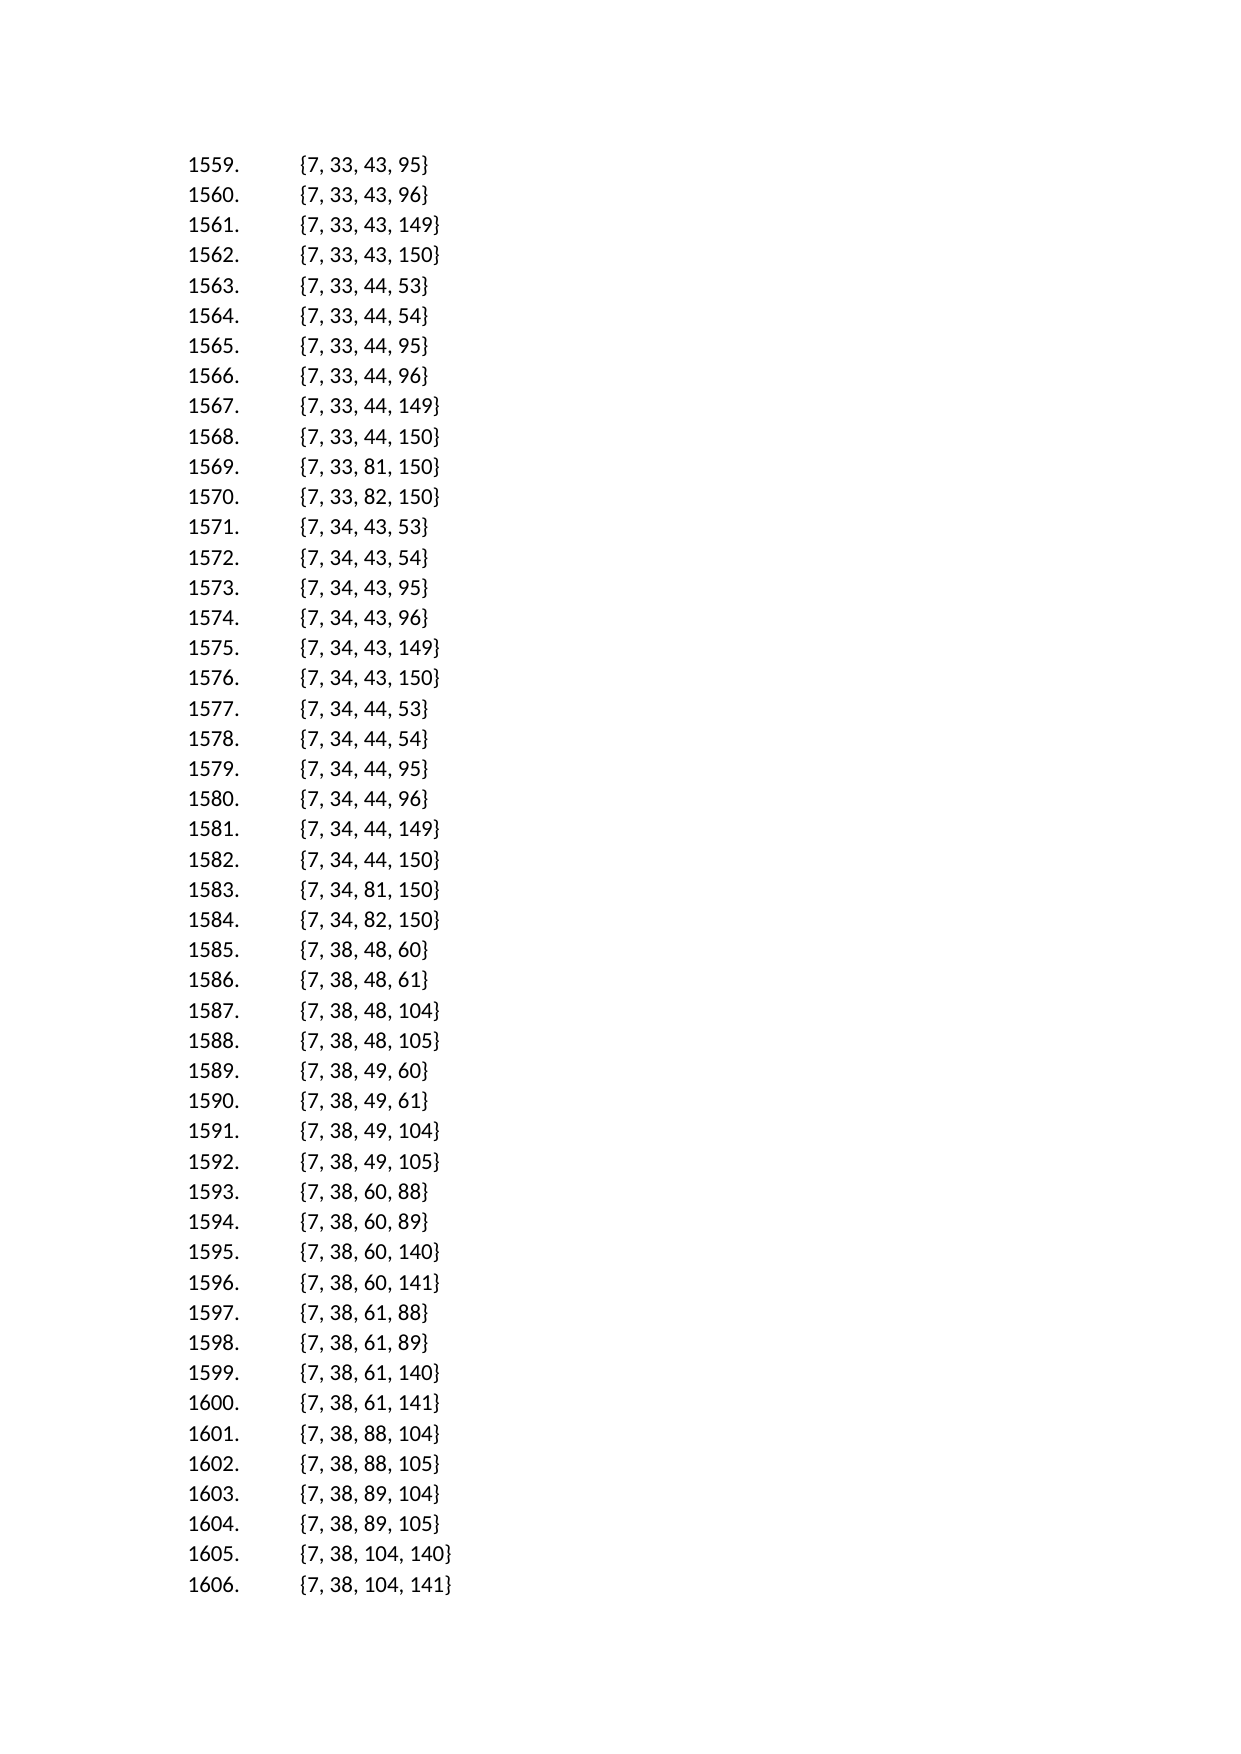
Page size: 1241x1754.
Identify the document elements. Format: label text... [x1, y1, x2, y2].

list {7, 34, 43, 150} [187, 663, 1090, 692]
list {7, 33, 43, 95} [187, 150, 1090, 178]
list {7, 33, 43, 96} [187, 180, 1090, 208]
list {7, 34, 43, 53} [187, 512, 1090, 541]
list {7, 38, 48, 105} [187, 1026, 1090, 1054]
list {7, 38, 60, 88} [187, 1177, 1090, 1205]
list {7, 33, 82, 150} [187, 482, 1090, 510]
list {7, 38, 48, 61} [187, 966, 1090, 994]
list {7, 34, 44, 53} [187, 694, 1090, 722]
list {7, 38, 88, 104} [187, 1419, 1090, 1447]
list {7, 33, 81, 150} [187, 452, 1090, 480]
list {7, 38, 48, 104} [187, 996, 1090, 1024]
list {7, 33, 44, 54} [187, 301, 1090, 329]
list {7, 38, 89, 105} [187, 1509, 1090, 1537]
list {7, 33, 44, 150} [187, 422, 1090, 450]
list {7, 34, 82, 150} [187, 905, 1090, 933]
list {7, 33, 44, 95} [187, 331, 1090, 359]
list {7, 38, 61, 88} [187, 1298, 1090, 1326]
list {7, 34, 44, 96} [187, 784, 1090, 812]
list {7, 38, 60, 140} [187, 1237, 1090, 1266]
list {7, 38, 48, 60} [187, 935, 1090, 963]
list {7, 34, 44, 149} [187, 814, 1090, 843]
list {7, 34, 43, 96} [187, 603, 1090, 631]
list {7, 34, 43, 54} [187, 543, 1090, 571]
list {7, 33, 44, 53} [187, 271, 1090, 299]
list {7, 38, 104, 140} [187, 1539, 1090, 1568]
list {7, 38, 49, 61} [187, 1086, 1090, 1114]
list {7, 33, 43, 150} [187, 241, 1090, 269]
list {7, 34, 81, 150} [187, 875, 1090, 903]
list {7, 38, 49, 104} [187, 1117, 1090, 1145]
list {7, 38, 104, 141} [187, 1570, 1090, 1598]
list {7, 33, 44, 96} [187, 361, 1090, 389]
list {7, 38, 49, 105} [187, 1147, 1090, 1175]
list {7, 38, 60, 141} [187, 1268, 1090, 1296]
list {7, 38, 89, 104} [187, 1479, 1090, 1507]
list {7, 33, 44, 149} [187, 392, 1090, 420]
list {7, 38, 49, 60} [187, 1056, 1090, 1084]
list {7, 34, 44, 150} [187, 845, 1090, 873]
list {7, 34, 43, 95} [187, 573, 1090, 601]
list {7, 33, 43, 149} [187, 210, 1090, 238]
list {7, 38, 88, 105} [187, 1449, 1090, 1477]
list {7, 34, 43, 149} [187, 633, 1090, 661]
list {7, 34, 44, 95} [187, 754, 1090, 782]
list {7, 38, 61, 89} [187, 1328, 1090, 1356]
list {7, 34, 44, 54} [187, 724, 1090, 752]
list {7, 38, 61, 140} [187, 1358, 1090, 1386]
list {7, 38, 60, 89} [187, 1207, 1090, 1235]
list {7, 38, 61, 141} [187, 1388, 1090, 1417]
